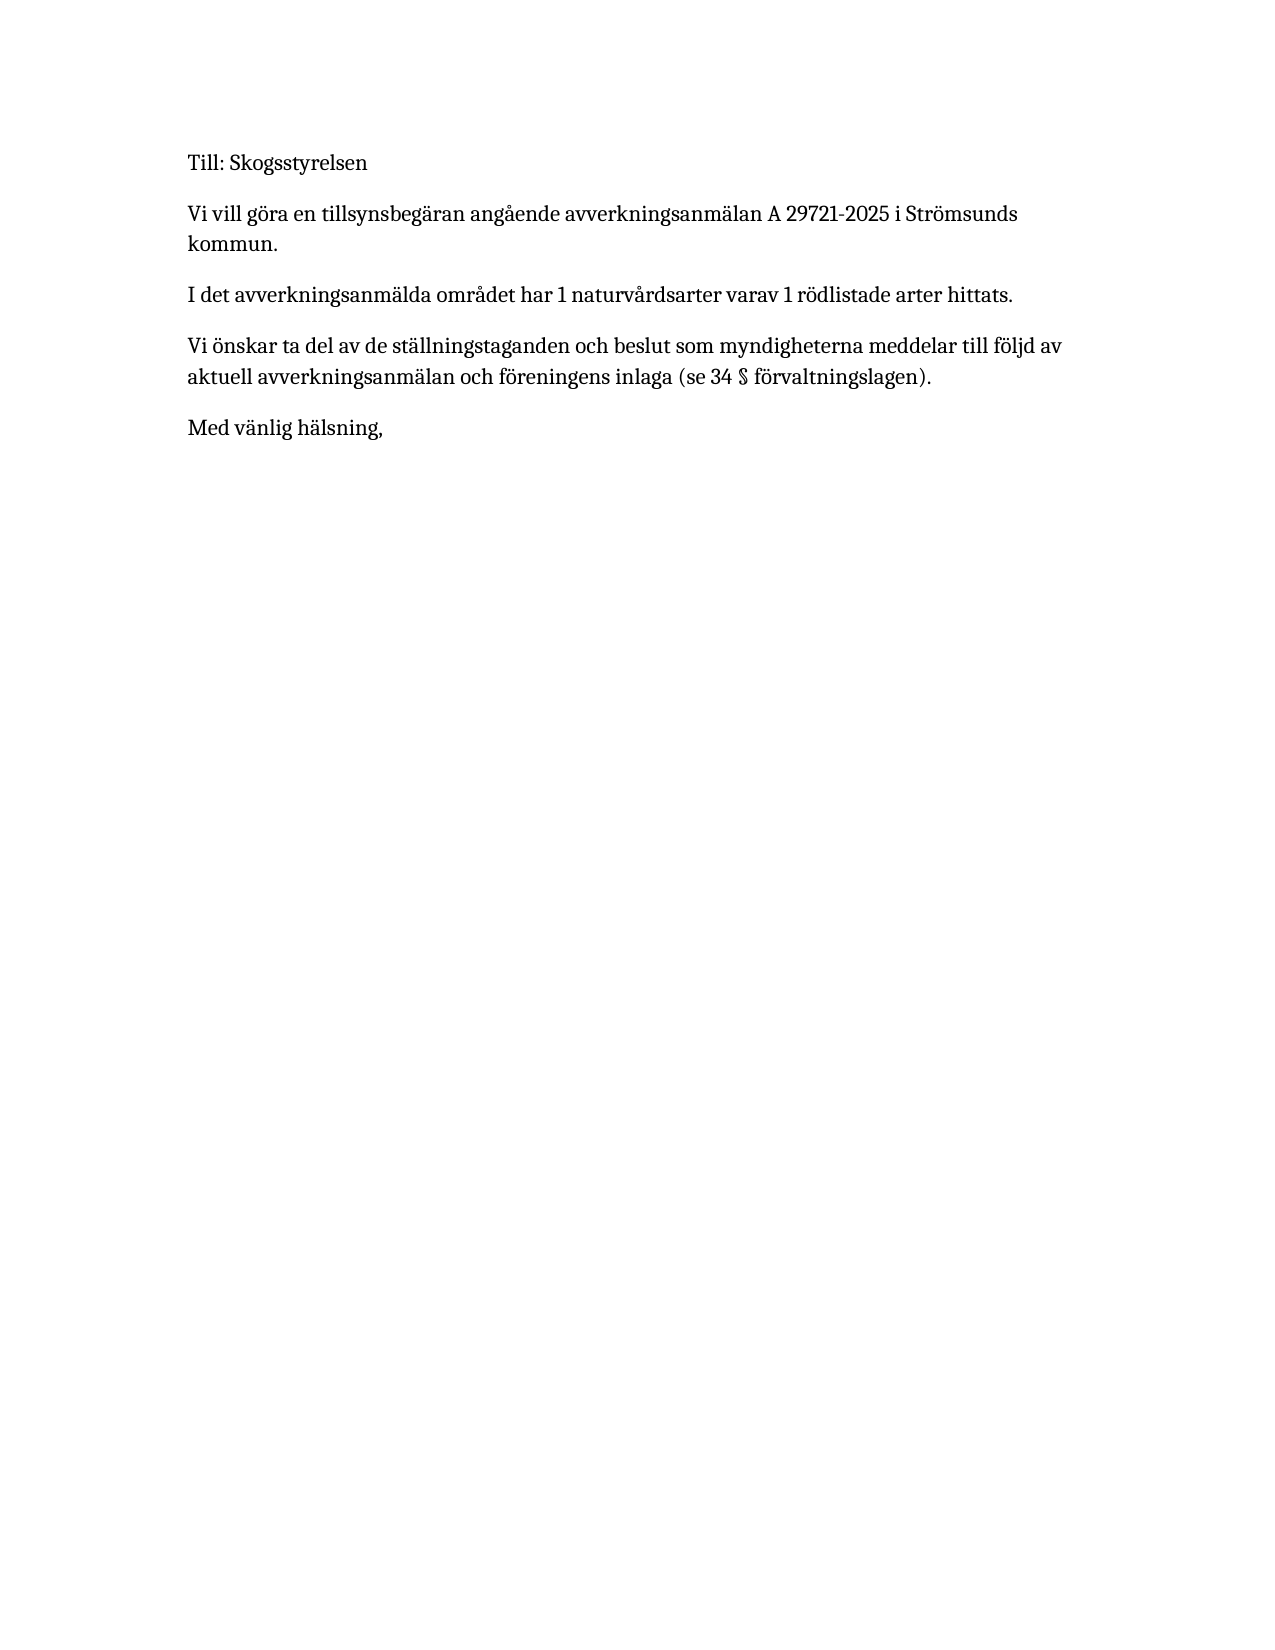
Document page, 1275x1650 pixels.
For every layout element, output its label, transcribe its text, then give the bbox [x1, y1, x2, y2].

text Vi vill göra en tillsynsbegäran angående avverkningsanmälan A 29721-2025 i Strömsunds kommun. [187, 201, 1087, 258]
text I det avverkningsanmälda området har 1 naturvårdsarter varav 1 rödlistade arter hittats. [187, 282, 1087, 309]
text Vi önskar ta del av de ställningstaganden och beslut som myndigheterna meddelar till följd av aktuell avverkningsanmälan och föreningens inlaga (se 34 § förvaltningslagen). [187, 333, 1087, 390]
text Med vänlig hälsning, [187, 414, 1087, 471]
text Till: Skogsstyrelsen [187, 150, 1087, 176]
